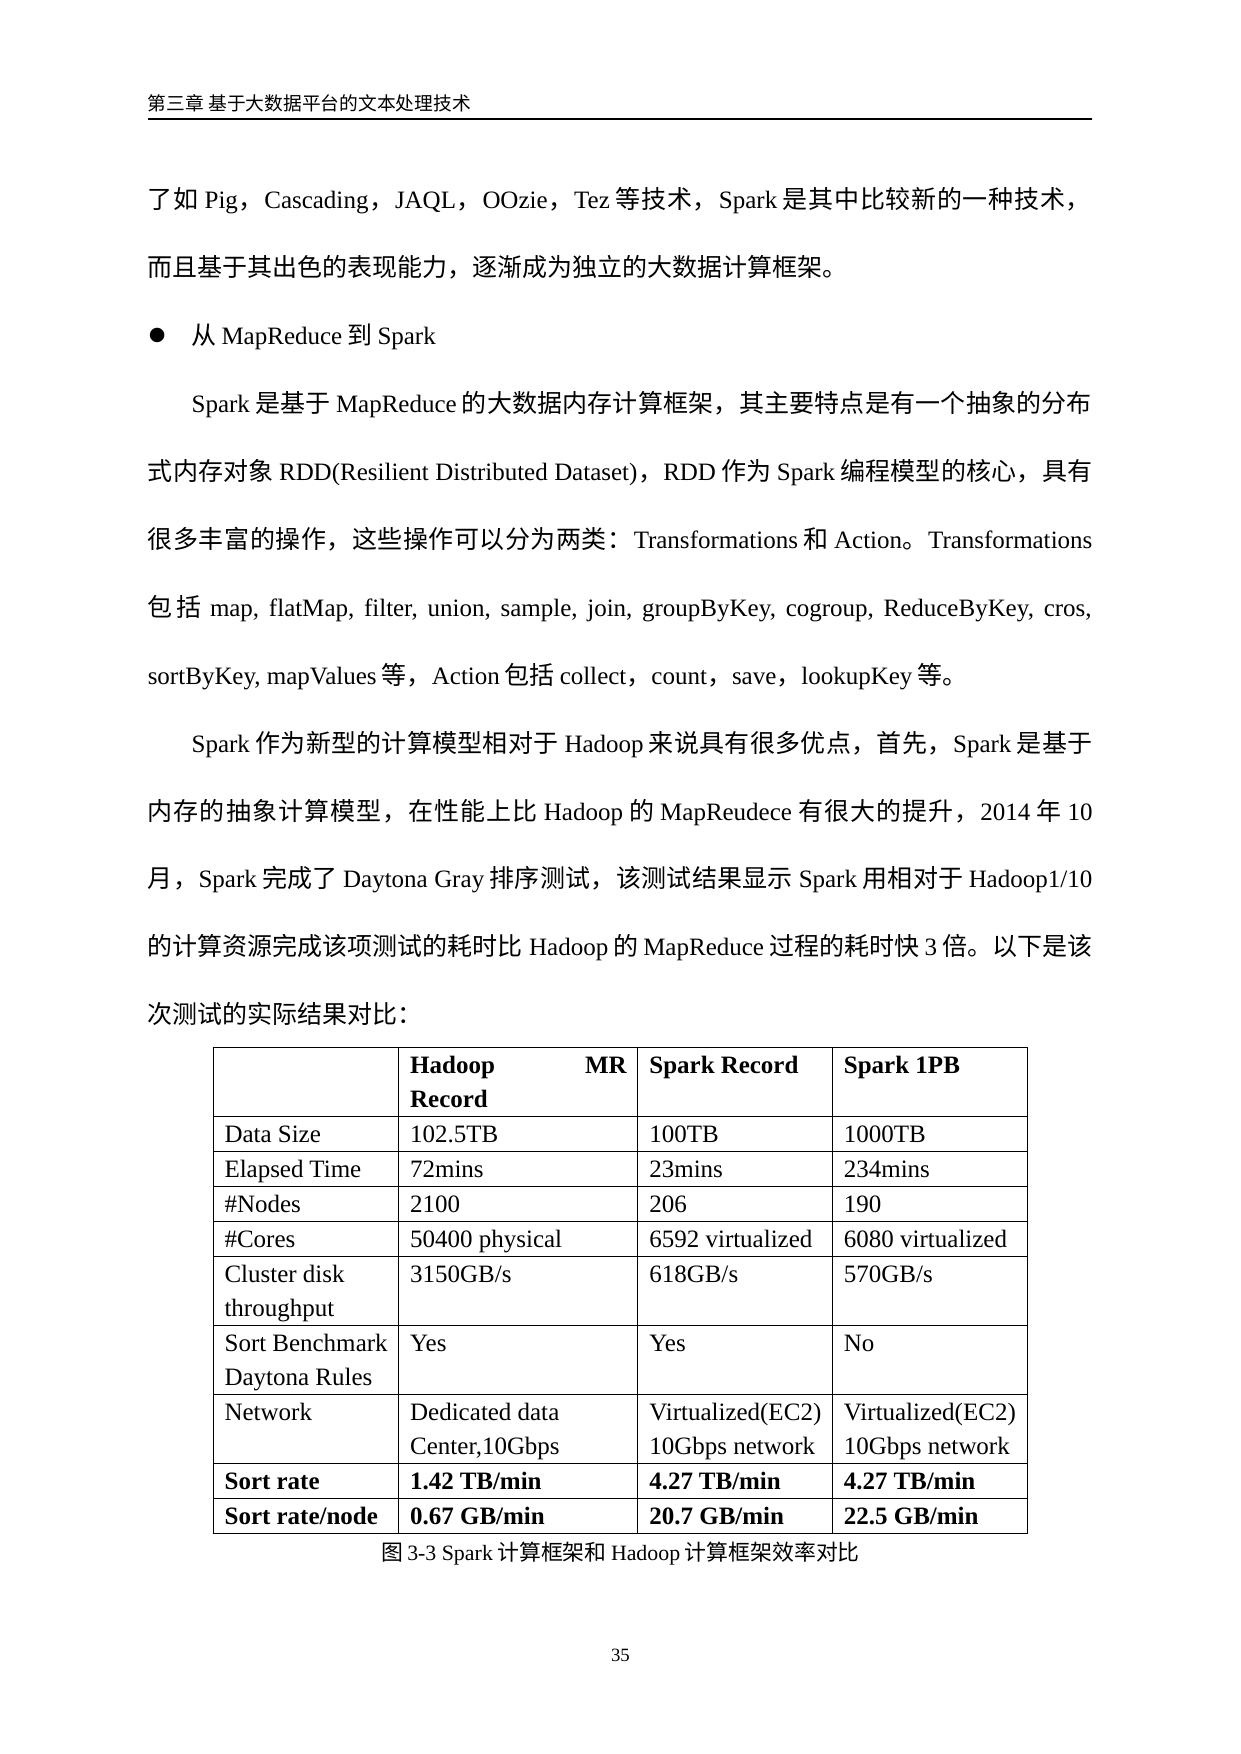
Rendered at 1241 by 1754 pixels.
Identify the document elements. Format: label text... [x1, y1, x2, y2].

table_cell No [833, 1326, 1027, 1394]
table_cell #Cores [214, 1222, 398, 1256]
table_cell #Nodes [214, 1187, 398, 1221]
table_header Hadoop MR Record [399, 1048, 637, 1116]
table_cell 0.67 GB/min [399, 1499, 637, 1533]
table_cell 1.42 TB/min [399, 1464, 637, 1498]
table_cell Virtualized(EC2) 10Gbps network [833, 1395, 1027, 1463]
table_cell 102.5TB [399, 1117, 637, 1151]
table_cell Sort Benchmark Daytona Rules [214, 1326, 398, 1394]
table_cell 20.7 GB/min [638, 1499, 832, 1533]
table_cell 6080 virtualized [833, 1222, 1027, 1256]
table_cell 2100 [399, 1187, 637, 1221]
text Spark作为新型的计算模型相对于Hadoop来说具有很多优点，首先，Spark是基于内存的抽象计算模型，在性能上比Hadoop的MapReudece有很大的提升，2014年10月，Spark完成了Daytona Gray排序测试，该测试结果显示Spark用相对于Hadoop1/10的计算资源完成该项测试的耗时比Hadoop的MapReduce过程的耗时快3倍。以下是该次测试的实际结果对比： [148, 707, 1092, 1047]
table_cell Dedicated data Center,10Gbps [399, 1395, 637, 1463]
table_header Spark 1PB [833, 1048, 1027, 1116]
table_header Spark Record [638, 1048, 832, 1116]
table_cell 72mins [399, 1152, 637, 1186]
table_cell 1000TB [833, 1117, 1027, 1151]
table_cell 618GB/s [638, 1257, 832, 1325]
table_cell 22.5 GB/min [833, 1499, 1027, 1533]
table_cell 570GB/s [833, 1257, 1027, 1325]
table_cell Sort rate [214, 1464, 398, 1498]
table_cell 234mins [833, 1152, 1027, 1186]
table_cell 4.27 TB/min [638, 1464, 832, 1498]
table_cell 6592 virtualized [638, 1222, 832, 1256]
table_cell 3150GB/s [399, 1257, 637, 1325]
table_cell Sort rate/node [214, 1499, 398, 1533]
table_cell 23mins [638, 1152, 832, 1186]
list 从MapReduce到Spark [148, 300, 1092, 368]
table_cell 4.27 TB/min [833, 1464, 1027, 1498]
table_cell Virtualized(EC2) 10Gbps network [638, 1395, 832, 1463]
table_cell 50400 physical [399, 1222, 637, 1256]
table_cell Network [214, 1395, 398, 1463]
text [148, 164, 1092, 300]
text Spark是基于MapReduce的大数据内存计算框架，其主要特点是有一个抽象的分布式内存对象RDD(Resilient Distributed Dataset)，RDD作为Spark编程模型的核心，具有很多丰富的操作，这些操作可以分为两类：Transformations和Action。Transformations包括map, flatMap, filter, union, sample, join, groupByKey, cogroup, ReduceByKey, cros, sortByKey, mapValues等，Action包括collect，count，save，lookupKey等。 [148, 368, 1092, 707]
table_cell 206 [638, 1187, 832, 1221]
table_cell 100TB [638, 1117, 832, 1151]
table_cell Yes [399, 1326, 637, 1394]
table_cell Data Size [214, 1117, 398, 1151]
text 图3-3 Spark计算框架和Hadoop计算框架效率对比 [148, 1534, 1092, 1568]
table_cell 190 [833, 1187, 1027, 1221]
table_cell Cluster disk throughput [214, 1257, 398, 1325]
table_header [214, 1048, 398, 1116]
table_cell Elapsed Time [214, 1152, 398, 1186]
table_cell Yes [638, 1326, 832, 1394]
